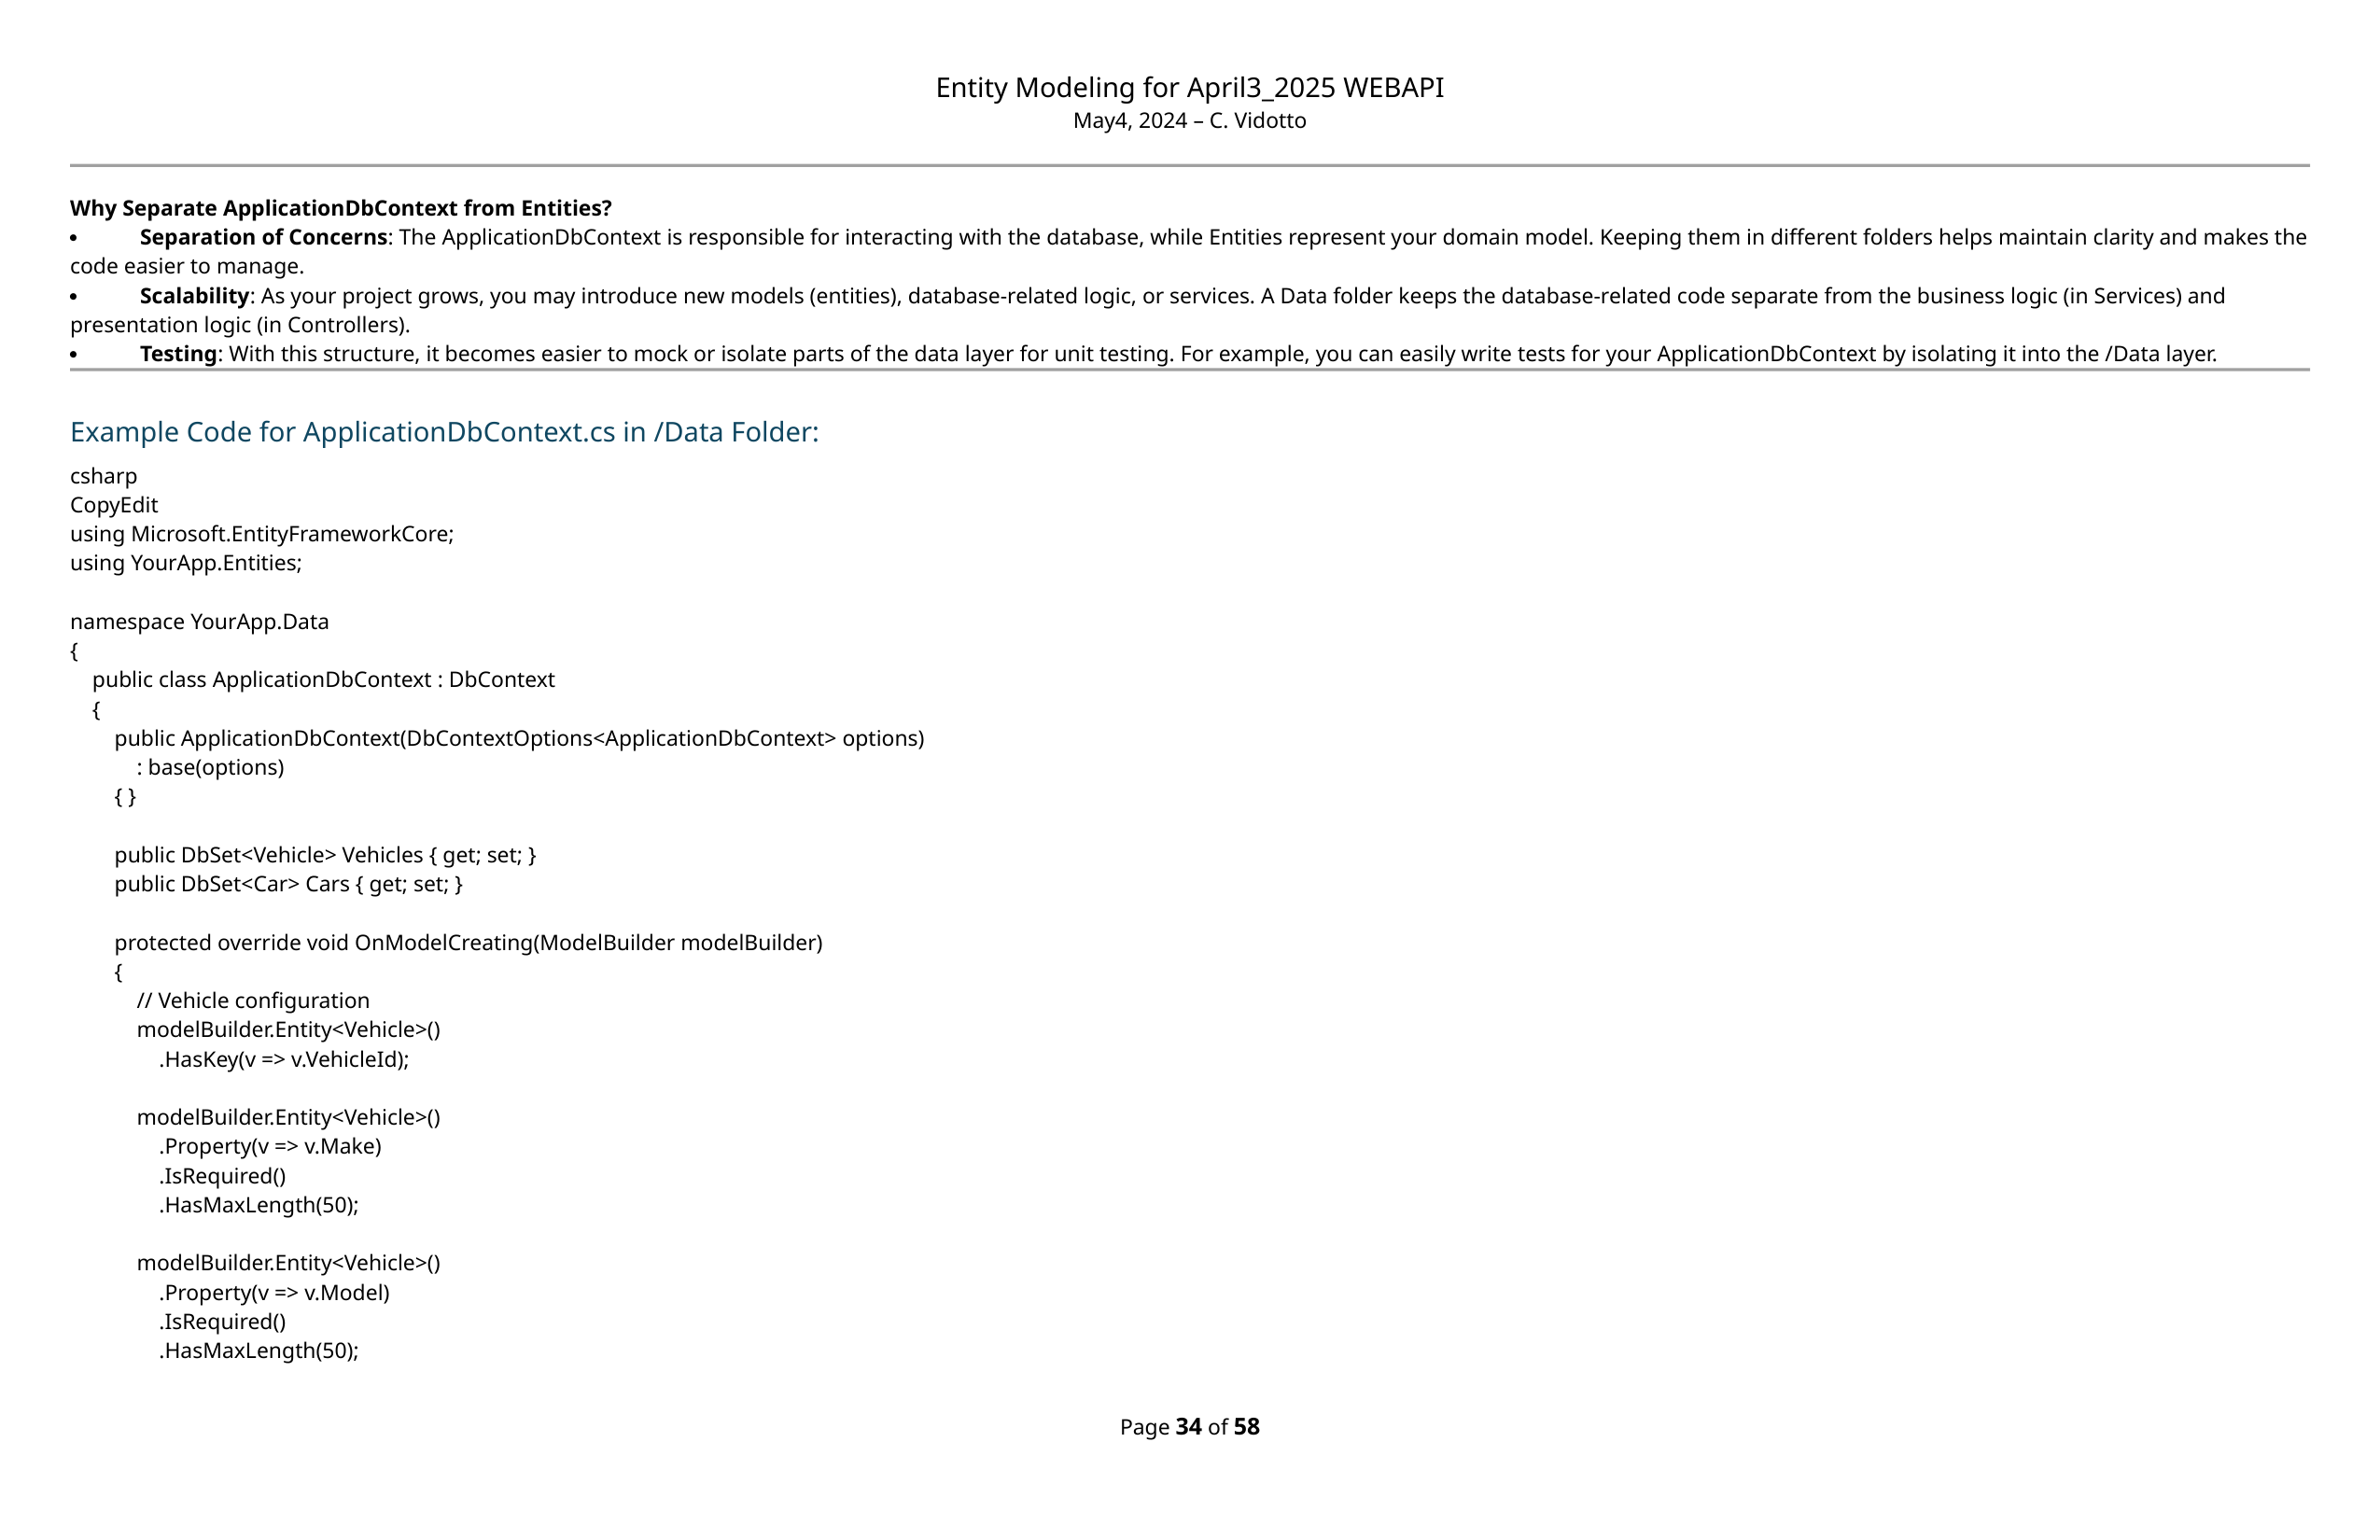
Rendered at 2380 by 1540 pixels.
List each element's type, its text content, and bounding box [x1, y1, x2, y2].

text .IsRequired() [70, 1307, 2310, 1336]
text { [70, 636, 2310, 665]
text Why Separate ApplicationDbContext from Entities? [70, 193, 2310, 222]
text // Vehicle configuration [70, 986, 2310, 1015]
text { [70, 957, 2310, 986]
text CopyEdit [70, 490, 2310, 519]
text csharp [70, 460, 2310, 490]
text using Microsoft.EntityFrameworkCore; [70, 519, 2310, 548]
text public ApplicationDbContext(DbContextOptions<ApplicationDbContext> options) [70, 723, 2310, 752]
text : base(options) [70, 752, 2310, 781]
text .HasMaxLength(50); [70, 1190, 2310, 1219]
text .HasMaxLength(50); [70, 1336, 2310, 1365]
text protected override void OnModelCreating(ModelBuilder modelBuilder) [70, 927, 2310, 957]
text modelBuilder.Entity<Vehicle>() [70, 1102, 2310, 1131]
text { [70, 693, 2310, 723]
subtitle Example Code for ApplicationDbContext.cs in /Data Folder: [70, 413, 2310, 450]
text { } [70, 781, 2310, 810]
list Separation of Concerns: The ApplicationDbContext is responsible for interacting with the database, while Entities represent your domain model. Keeping them in different folders helps maintain clarity and makes the code easier to manage. [70, 222, 2310, 281]
list Scalability: As your project grows, you may introduce new models (entities), database-related logic, or services. A Data folder keeps the database-related code separate from the business logic (in Services) and presentation logic (in Controllers). [70, 281, 2310, 339]
text public DbSet<Car> Cars { get; set; } [70, 869, 2310, 898]
text .HasKey(v => v.VehicleId); [70, 1043, 2310, 1073]
text public DbSet<Vehicle> Vehicles { get; set; } [70, 840, 2310, 869]
text .Property(v => v.Make) [70, 1131, 2310, 1160]
text using YourApp.Entities; [70, 548, 2310, 577]
text .IsRequired() [70, 1160, 2310, 1190]
text modelBuilder.Entity<Vehicle>() [70, 1248, 2310, 1277]
text namespace YourApp.Data [70, 607, 2310, 636]
text .Property(v => v.Model) [70, 1277, 2310, 1307]
list Testing: With this structure, it becomes easier to mock or isolate parts of the data layer for unit testing. For example, you can easily write tests for your ApplicationDbContext by isolating it into the /Data layer. [70, 339, 2310, 368]
text public class ApplicationDbContext : DbContext [70, 665, 2310, 693]
text modelBuilder.Entity<Vehicle>() [70, 1015, 2310, 1043]
